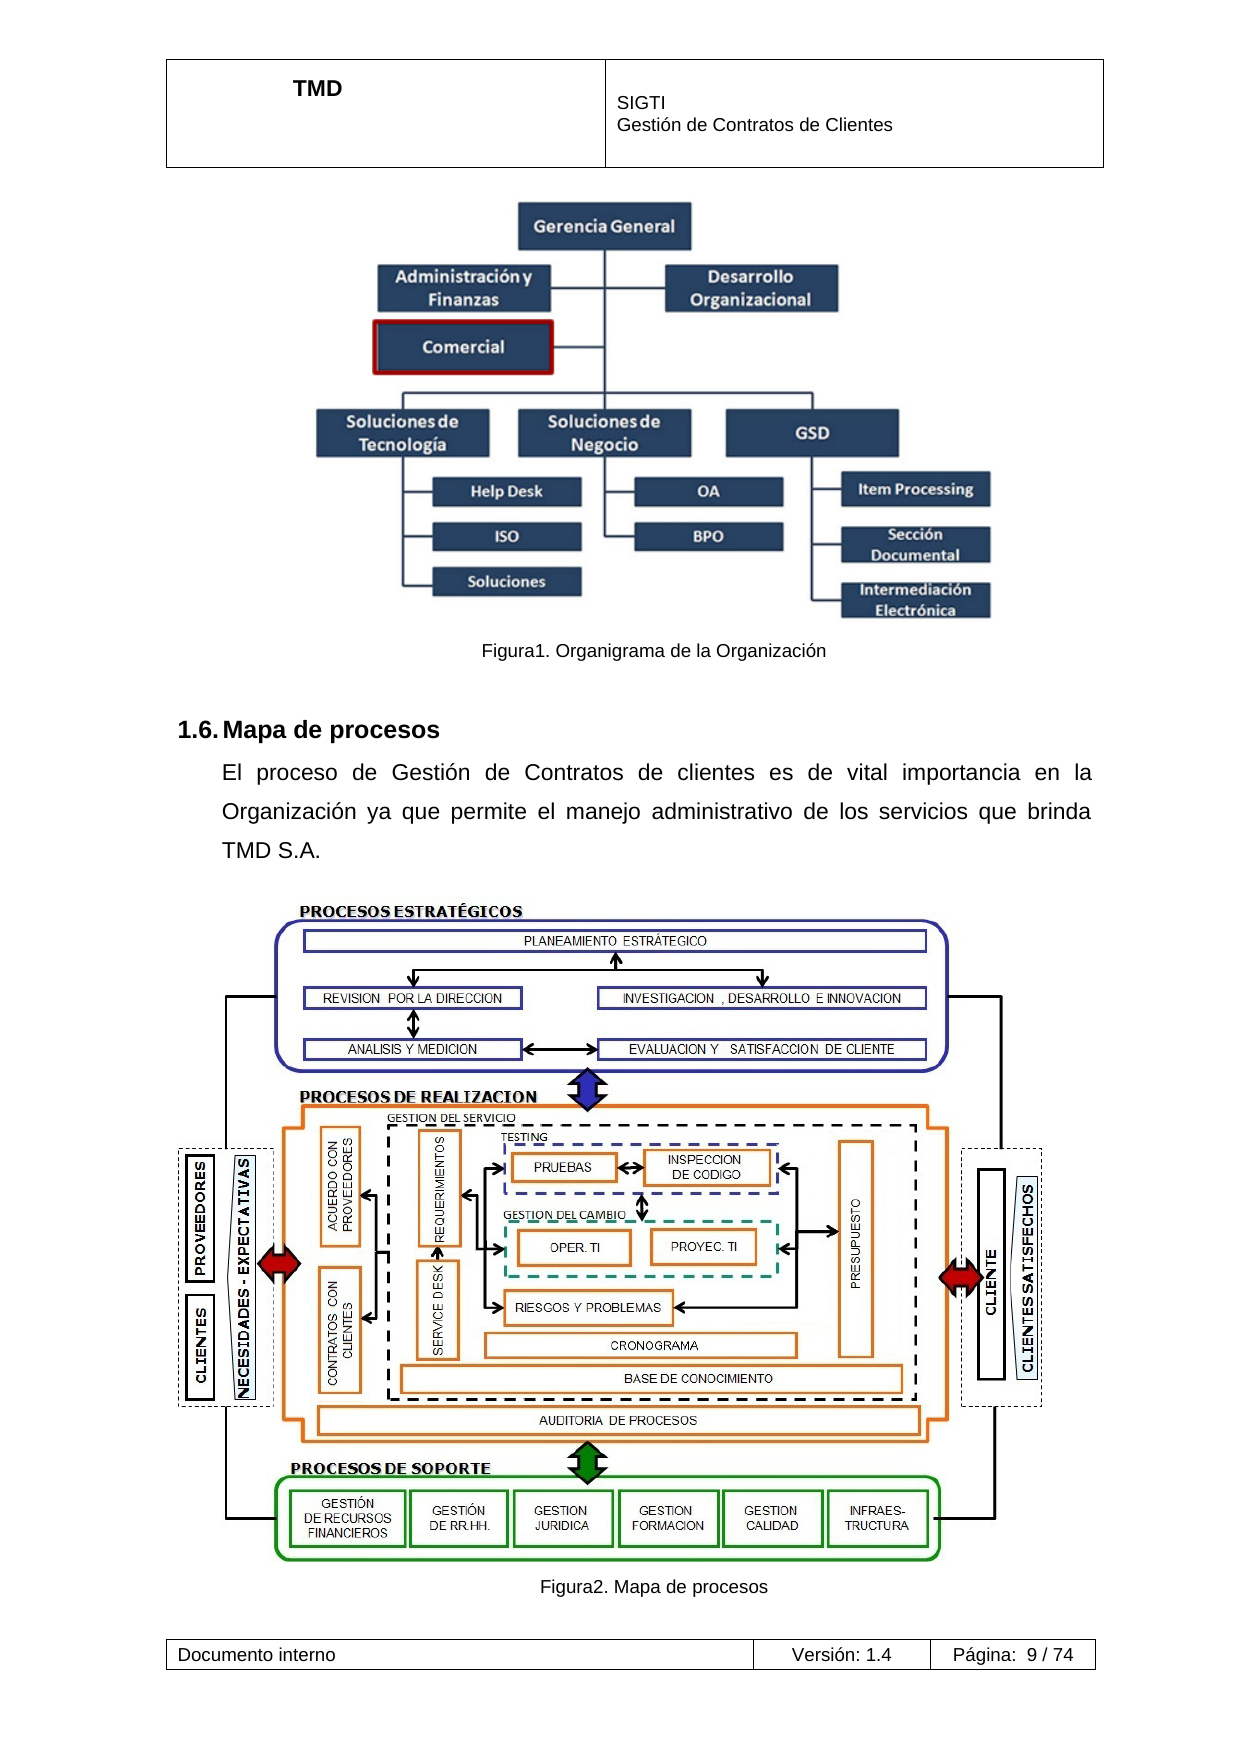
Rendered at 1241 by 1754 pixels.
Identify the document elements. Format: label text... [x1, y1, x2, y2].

text Figura1. Organigrama de la Organización [215, 640, 1092, 661]
picture [177, 897, 1047, 1562]
subtitle Mapa de procesos [177, 715, 1092, 744]
text Figura2. Mapa de procesos [215, 1576, 1092, 1597]
text El proceso de Gestión de Contratos de clientes es de vital importancia en la Organización ya que permite el manejo administrativo de los servicios que brinda TMD S.A. [222, 758, 1092, 864]
picture [305, 192, 1003, 626]
